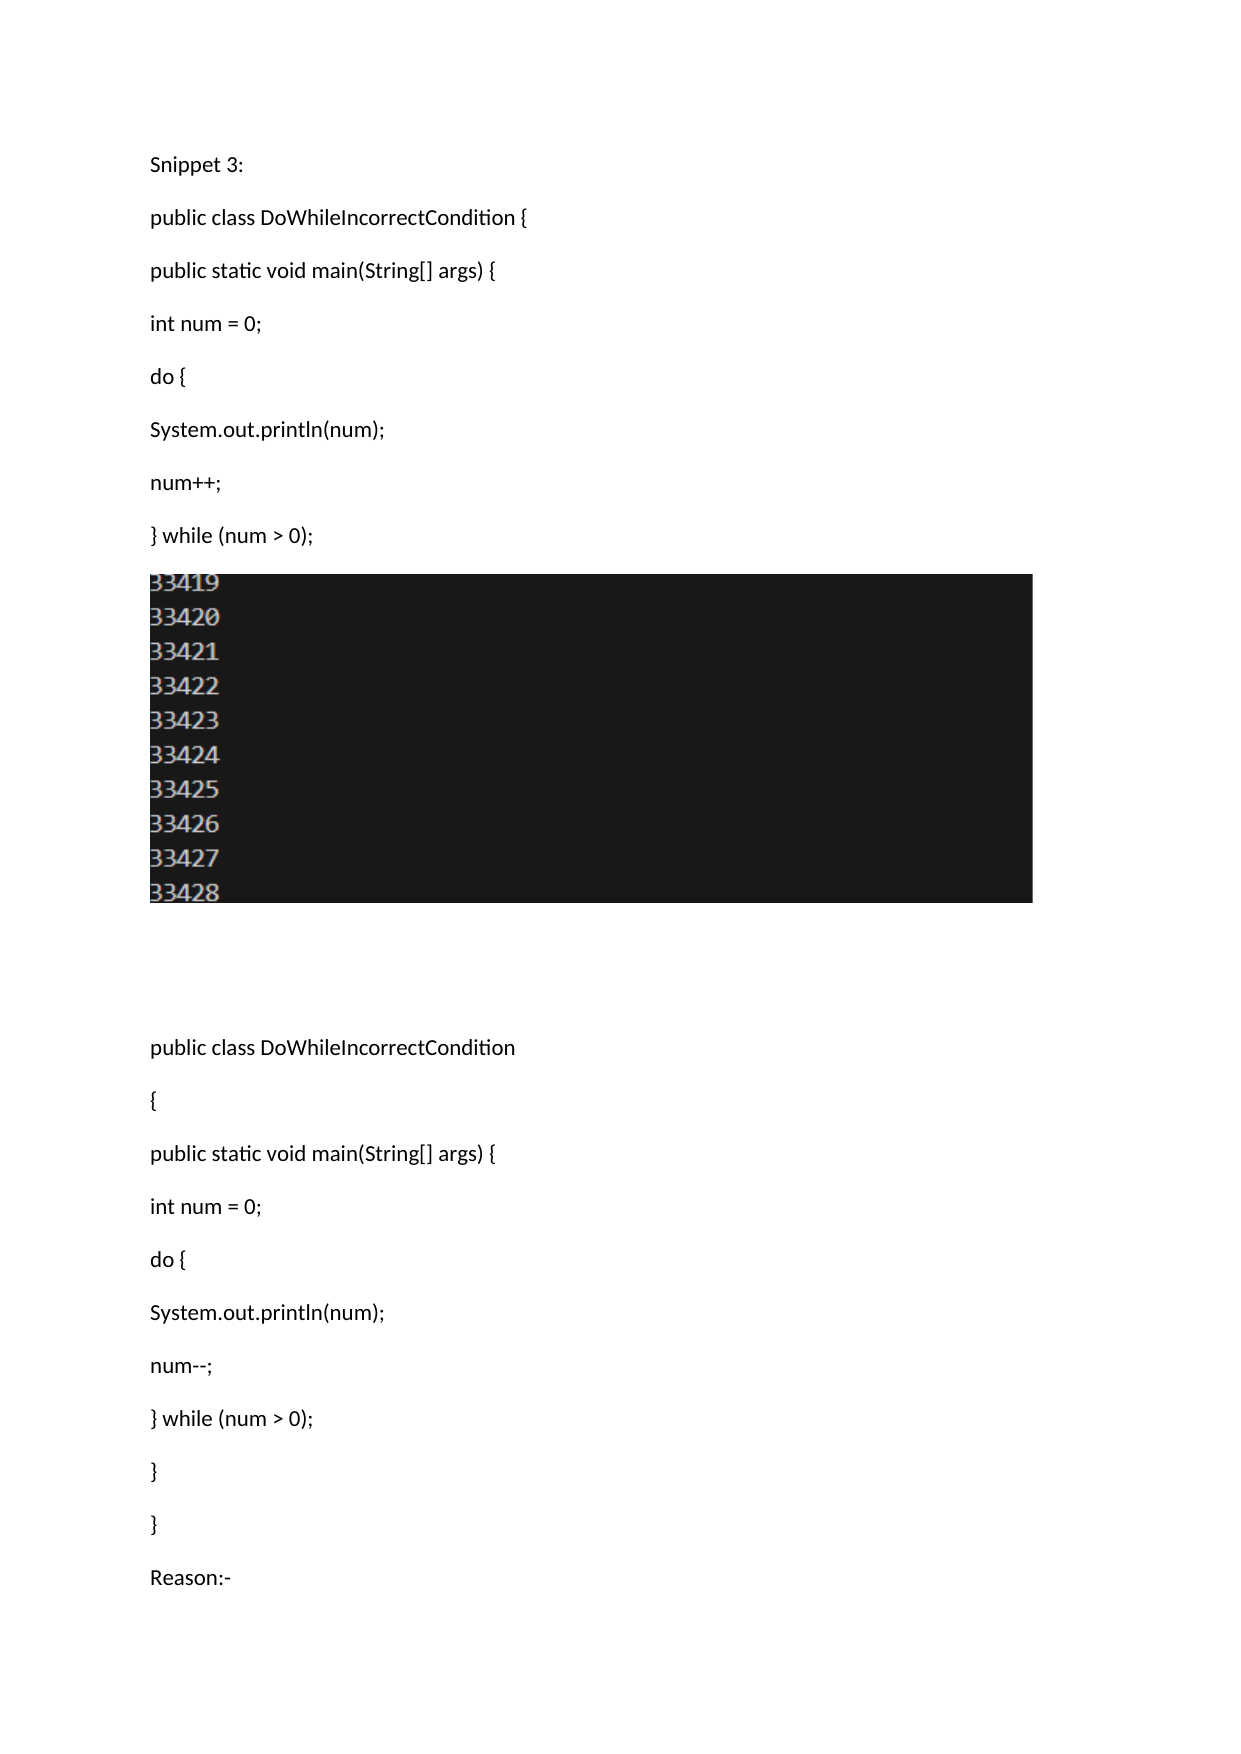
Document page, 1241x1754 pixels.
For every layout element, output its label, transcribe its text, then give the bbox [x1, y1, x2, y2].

text num++; [150, 468, 1090, 496]
text public static void main(String[] args) { [150, 256, 1090, 284]
text Reason:- [150, 1563, 1090, 1592]
text public class DoWhileIncorrectCondition [150, 1033, 1090, 1061]
text do { [150, 1245, 1090, 1273]
text } while (num > 0); [150, 1404, 1090, 1432]
text do { [150, 362, 1090, 390]
text int num = 0; [150, 1192, 1090, 1220]
picture [150, 574, 1033, 903]
text } [150, 1511, 1090, 1538]
text System.out.println(num); [150, 1298, 1090, 1326]
text int num = 0; [150, 309, 1090, 337]
text public class DoWhileIncorrectCondition { [150, 203, 1090, 231]
text Snippet 3: [150, 150, 1090, 178]
text } [150, 1457, 1090, 1486]
text public static void main(String[] args) { [150, 1139, 1090, 1167]
text } while (num > 0); [150, 521, 1090, 549]
text System.out.println(num); [150, 415, 1090, 443]
text { [150, 1086, 1090, 1114]
text num--; [150, 1351, 1090, 1379]
